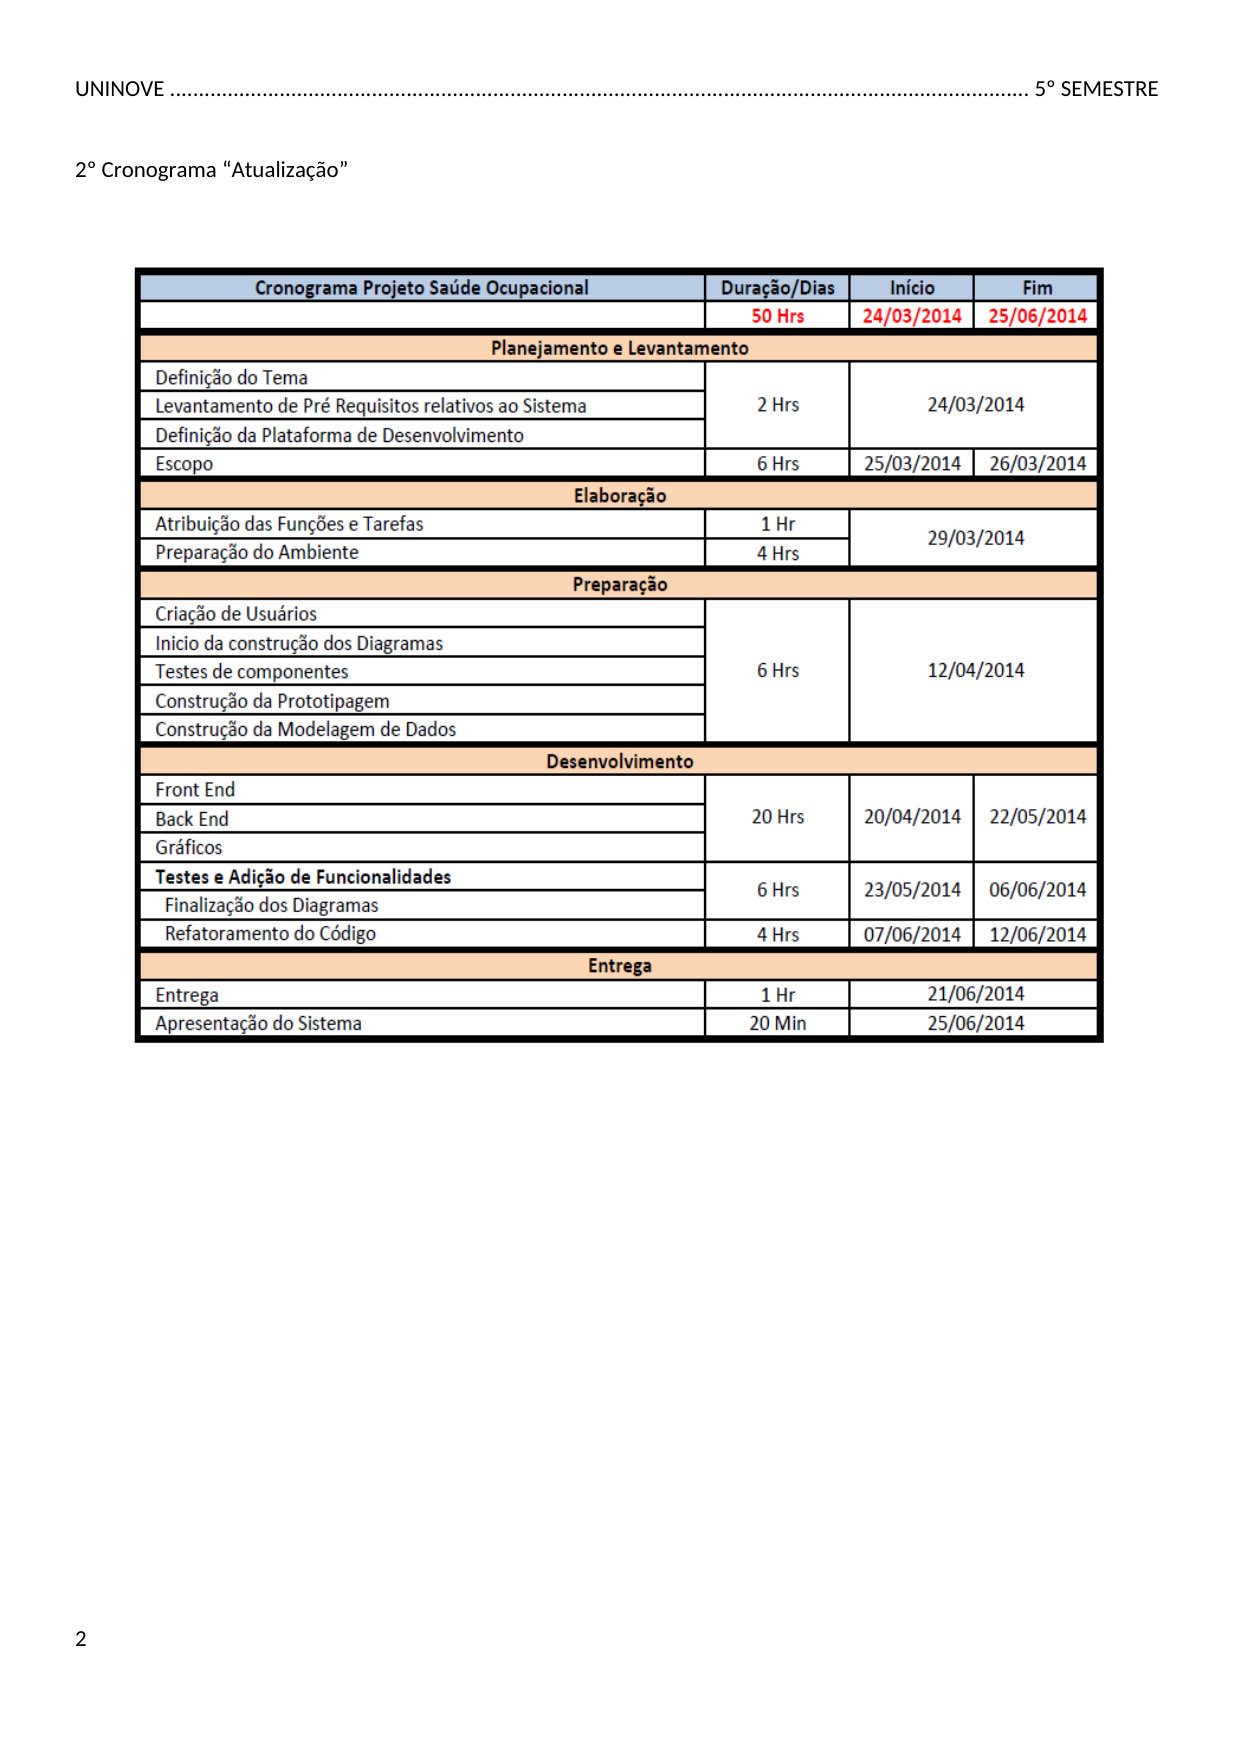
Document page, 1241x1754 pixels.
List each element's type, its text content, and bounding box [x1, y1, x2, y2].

picture [129, 260, 1111, 1052]
text 2º Cronograma “Atualização” [75, 155, 1165, 183]
